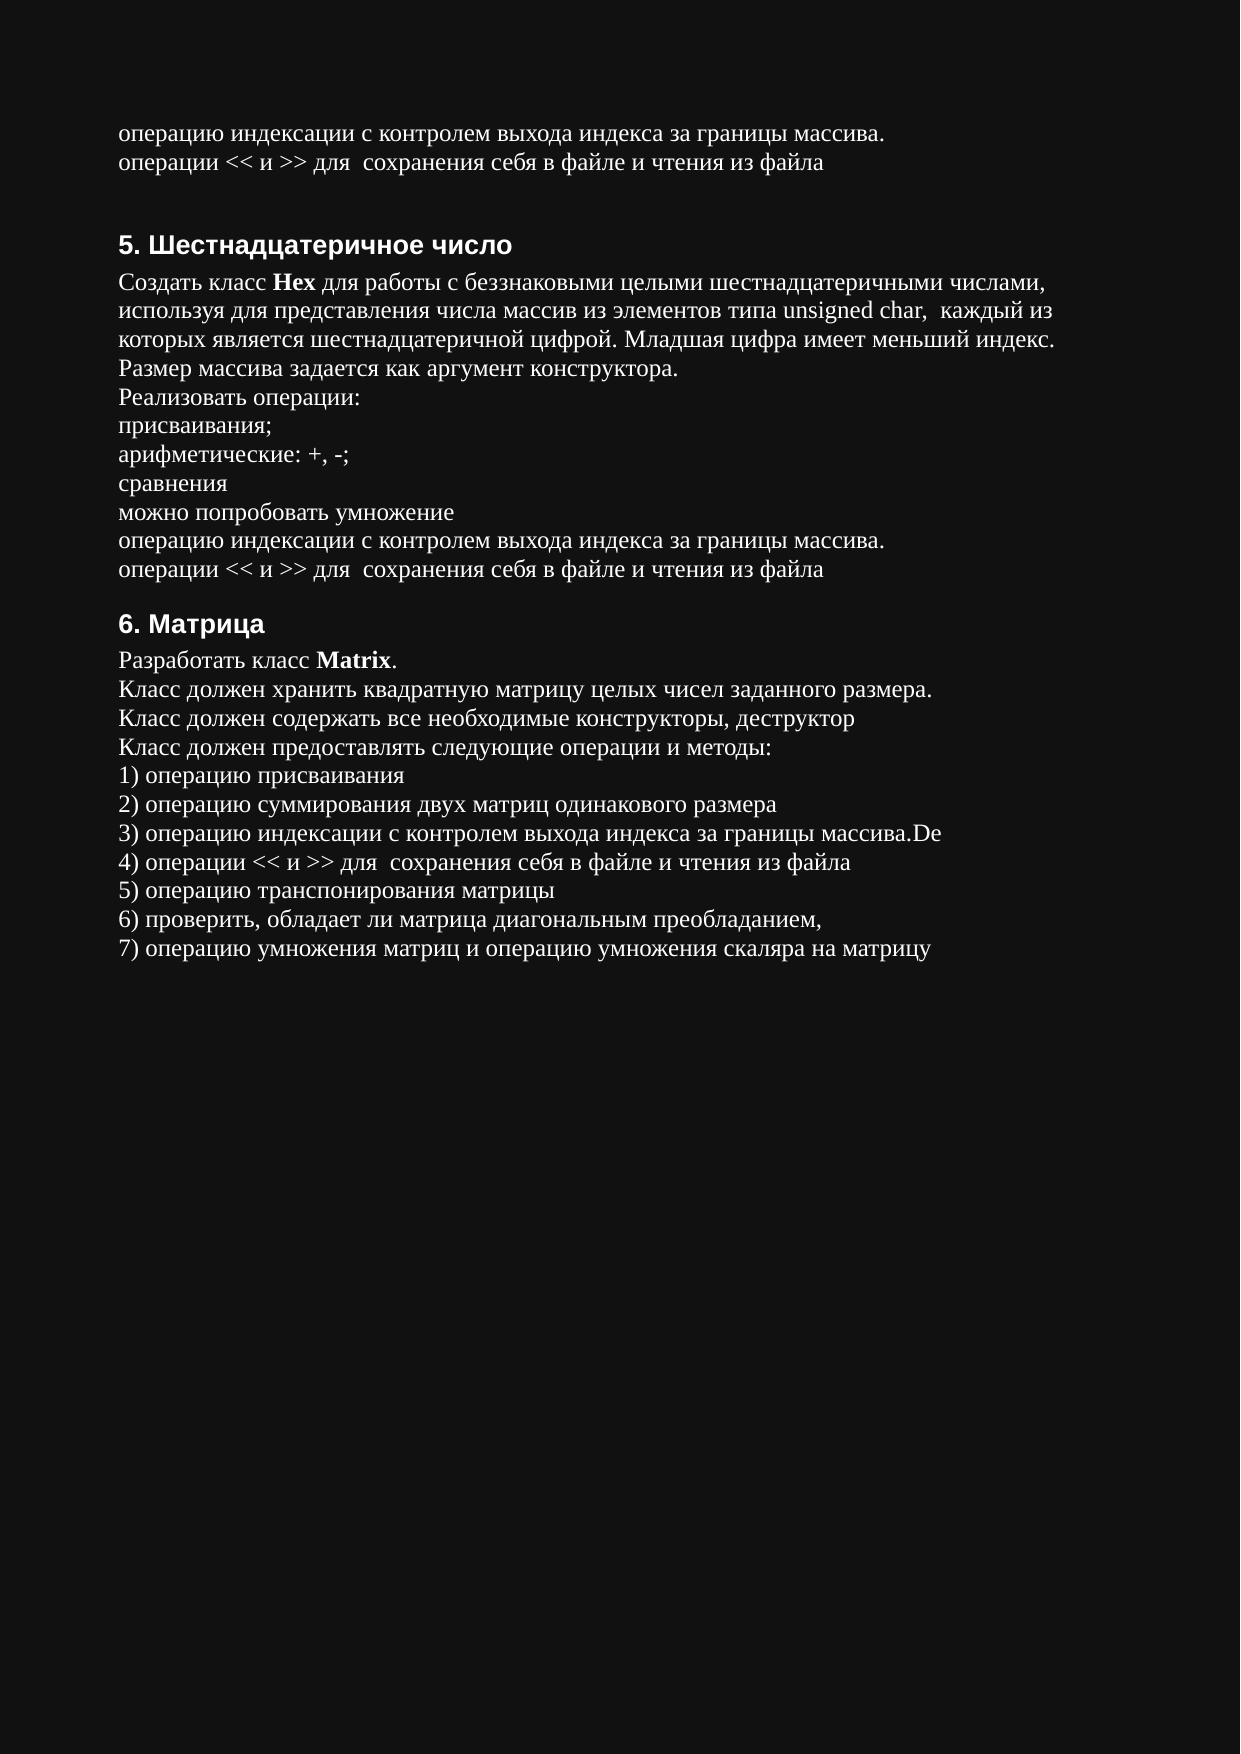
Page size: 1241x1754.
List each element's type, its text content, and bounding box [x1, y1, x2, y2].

text 4) операции << и >> для сохранения себя в файле и чтения из файла [118, 847, 1122, 876]
text Класс должен предоставлять следующие операции и методы: [118, 732, 1122, 761]
text арифметические: +, -; [118, 439, 1122, 468]
text присваивания; [118, 411, 1122, 439]
text 3) операцию индексации с контролем выхода индекса за границы массива.De [118, 818, 1122, 847]
text Класс должен хранить квадратную матрицу целых чисел заданного размера. [118, 674, 1122, 703]
subtitle 5. Шестнадцатеричное число [118, 229, 1122, 261]
text 6) проверить, обладает ли матрица диагональным преобладанием, [118, 904, 1122, 933]
text 2) операцию суммирования двух матриц одинакового размера [118, 789, 1122, 818]
text Реализовать операции: [118, 382, 1122, 411]
text 5) операцию транспонирования матрицы [118, 876, 1122, 904]
text операции << и >> для сохранения себя в файле и чтения из файла [118, 147, 1122, 176]
subtitle 6. Матрица [118, 608, 1122, 639]
text операции << и >> для сохранения себя в файле и чтения из файла [118, 554, 1122, 583]
text сравнения [118, 468, 1122, 497]
text 7) операцию умножения матриц и операцию умножения скаляра на матрицу [118, 933, 1122, 962]
text Класс должен содержать все необходимые конструкторы, деструктор [118, 703, 1122, 732]
text Создать класс Hex для работы с беззнаковыми целыми шестнадцатеричными числами, используя для представления числа массив из элементов типа unsigned char, каждый из которых является шестнадцатеричной цифрой. Младшая цифра имеет меньший индекс. Размер массива задается как аргумент конструктора. [118, 267, 1122, 382]
text операцию индексации с контролем выхода индекса за границы массива. [118, 526, 1122, 554]
text 1) операцию присваивания [118, 761, 1122, 789]
text Разработать класс Matrix. [118, 646, 1122, 674]
text можно попробовать умножение [118, 497, 1122, 526]
text операцию индексации с контролем выхода индекса за границы массива. [118, 118, 1122, 147]
